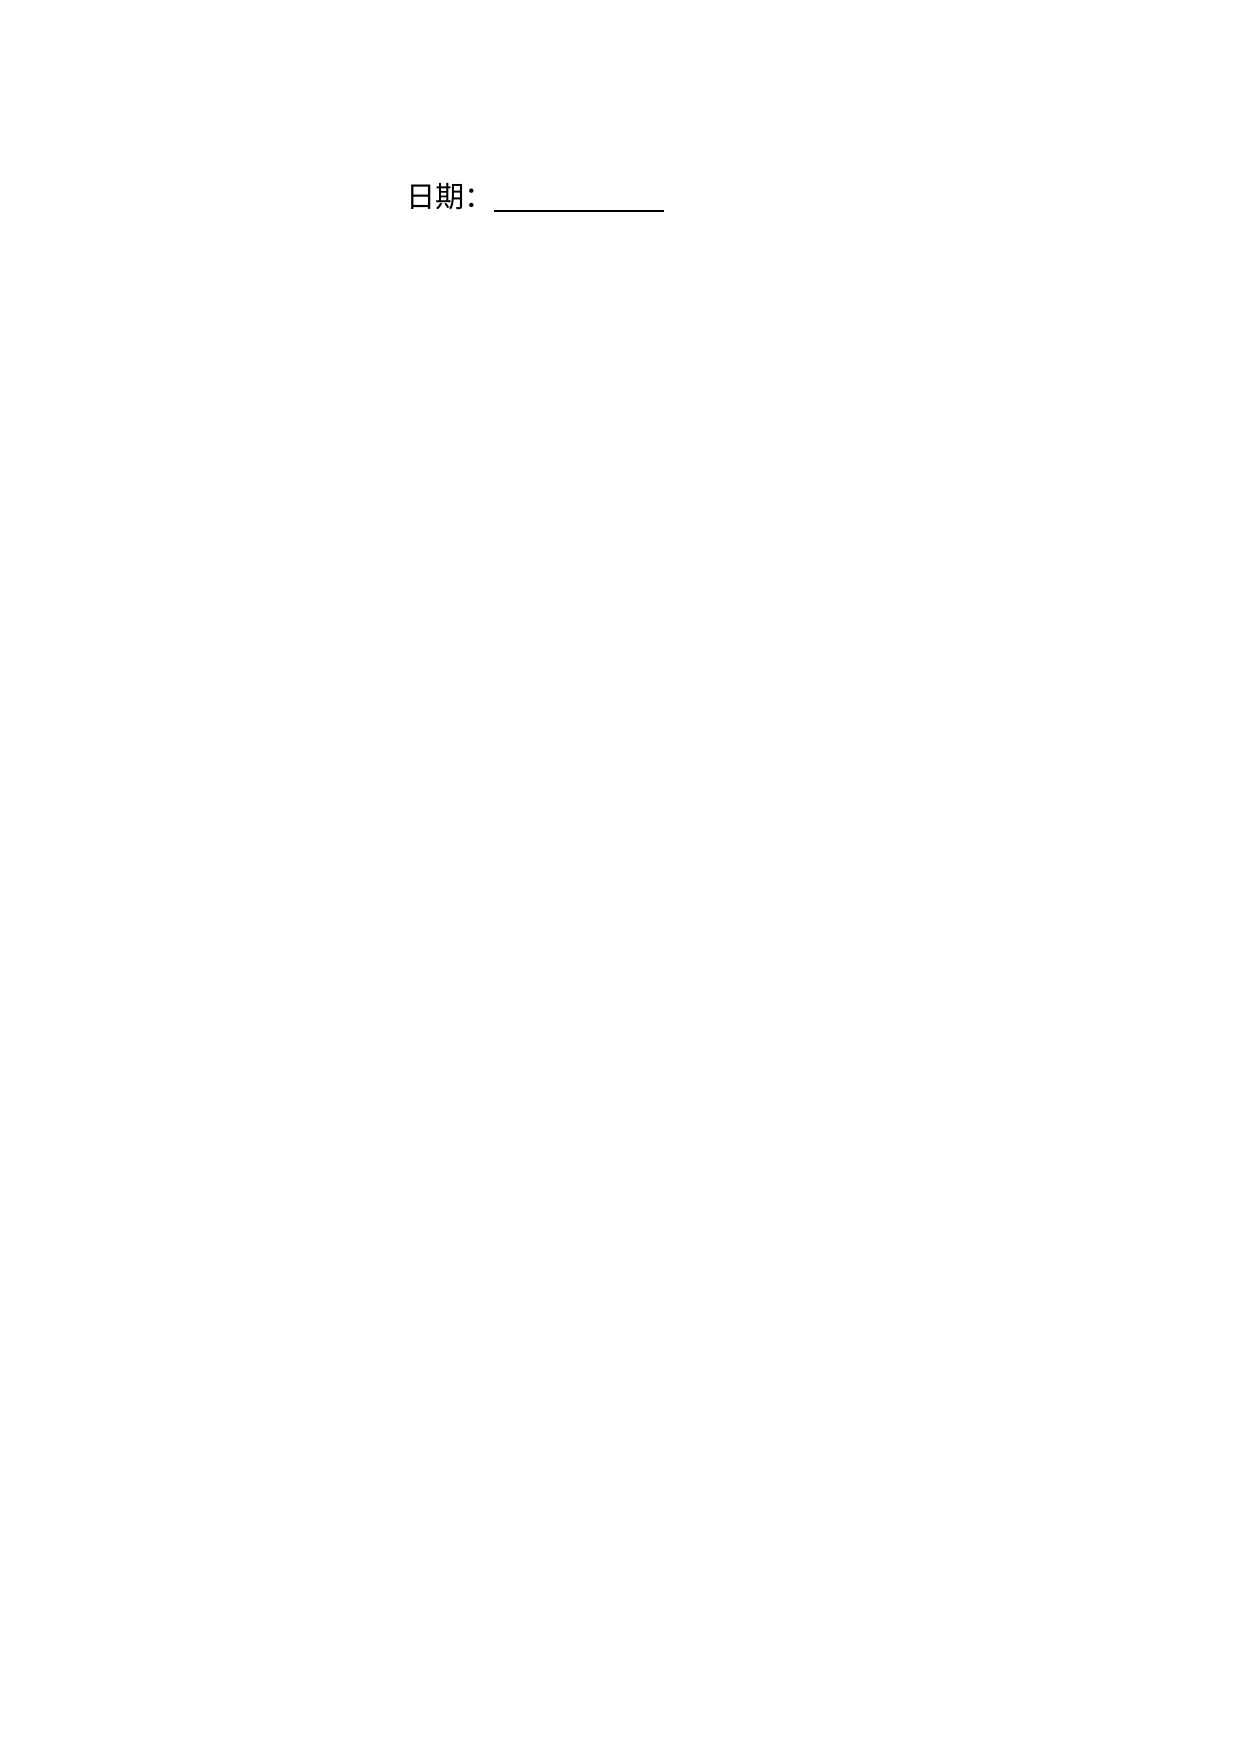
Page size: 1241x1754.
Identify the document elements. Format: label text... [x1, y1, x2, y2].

text 日期： [187, 162, 1053, 227]
